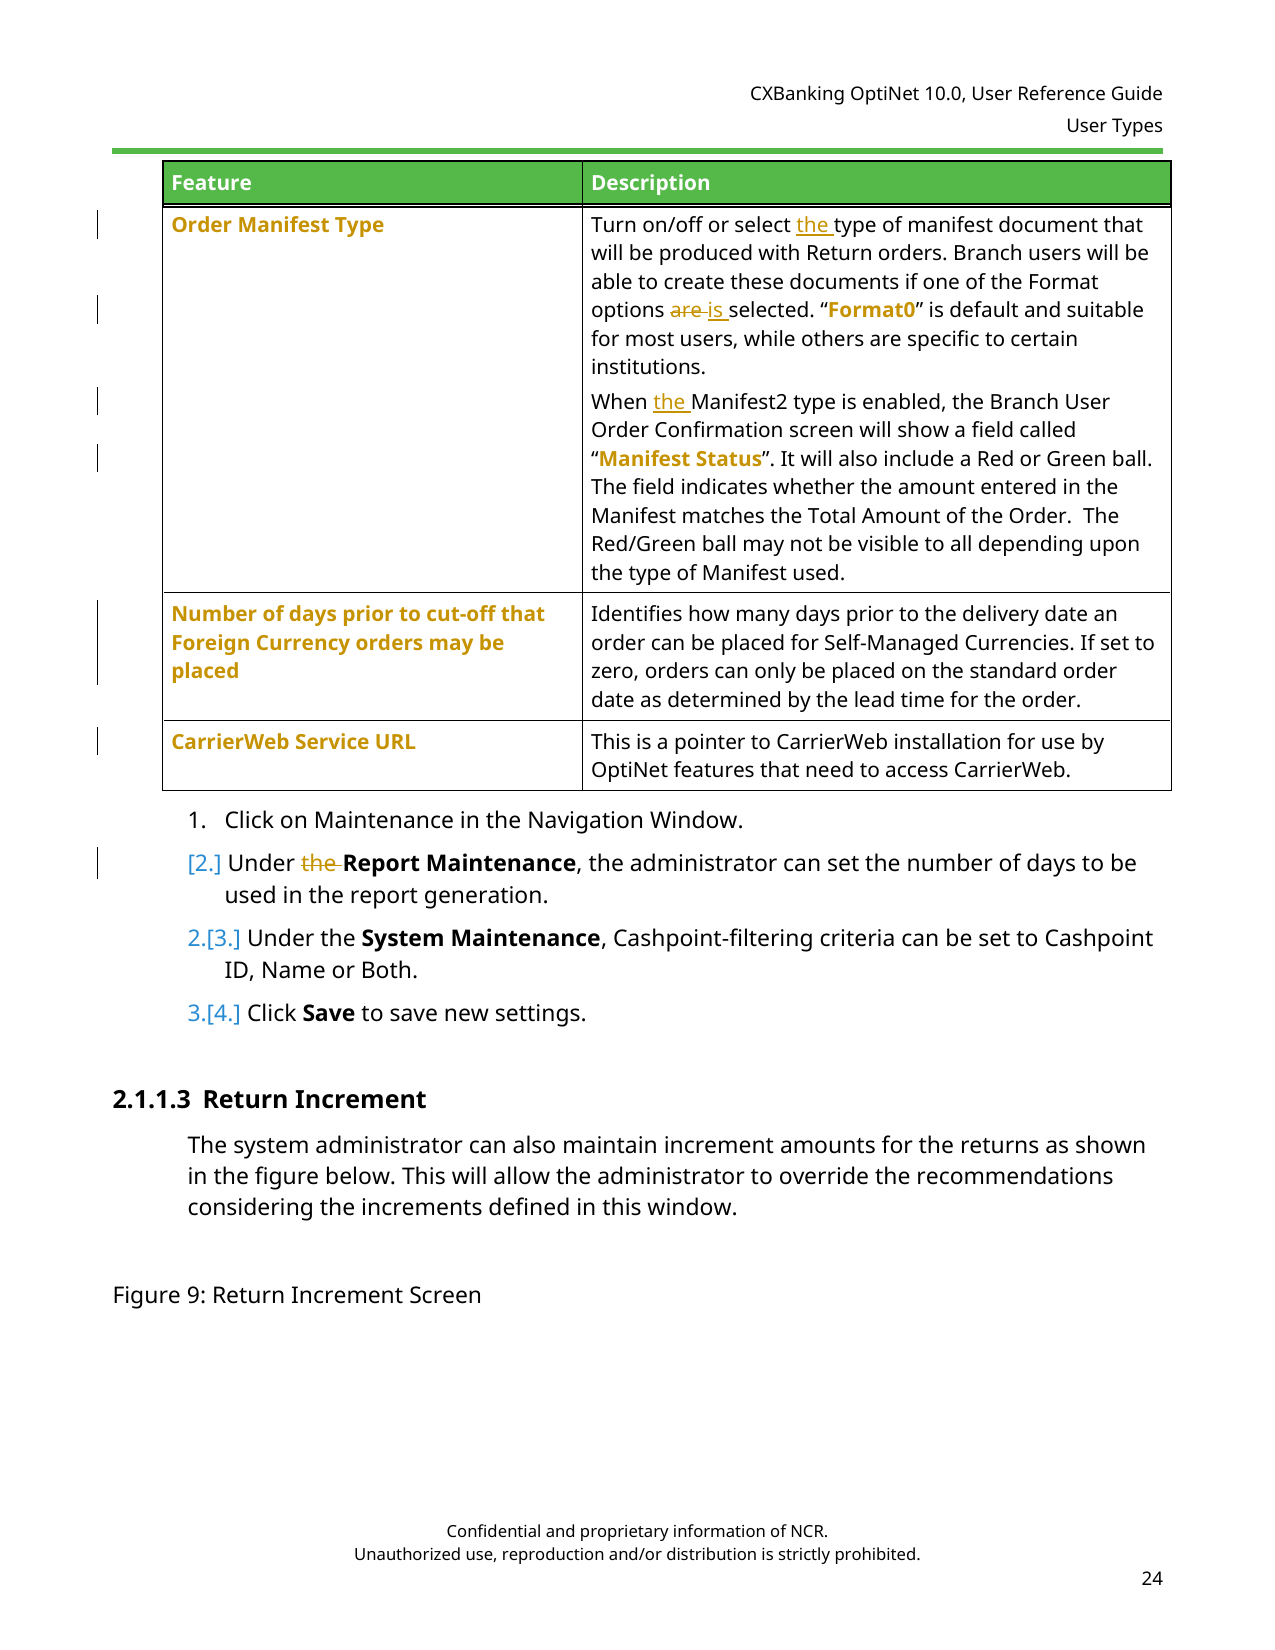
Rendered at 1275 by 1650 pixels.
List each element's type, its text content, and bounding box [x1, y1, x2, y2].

table_cell Turn on/off or select type of manifest document that will be produced with Return orders. Branch users will be able to create these documents if one of the Format options selected. “Format0” is default and suitable for most users, while others are specific to certain institutions. When Manifest2 type is enabled, the Branch User Order Confirmation screen will show a field called “Manifest Status”. It will also include a Red or Green ball. The field indicates whether the amount entered in the Manifest matches the Total Amount of the Order. The Red/Green ball may not be visible to all depending upon the type of Manifest used. [583, 208, 1171, 592]
table_cell CarrierWeb Service URL [163, 721, 582, 790]
table_cell This is a pointer to CarrierWeb installation for use by OptiNet features that need to access CarrierWeb. [583, 720, 1171, 790]
table_header Feature [164, 162, 582, 203]
list Click Save to save new settings. [187, 997, 1163, 1028]
list Under Report Maintenance, the administrator can set the number of days to be used in the report generation. [187, 847, 1163, 910]
table_cell Order Manifest Type [163, 208, 582, 592]
subtitle Return Increment [112, 1082, 1163, 1116]
table_cell Identifies how many days prior to the delivery date an order can be placed for Self-Managed Currencies. If set to zero, orders can only be placed on the standard order date as determined by the lead time for the order. [583, 592, 1171, 719]
text The system administrator can also maintain increment amounts for the returns as shown in the figure below. This will allow the administrator to override the recommendations considering the increments defined in this window. [187, 1128, 1163, 1222]
list Click on Maintenance in the Navigation Window. [187, 803, 1163, 835]
table_cell Number of days prior to cut-off that Foreign Currency orders may be placed [163, 593, 582, 719]
table_header Description [583, 162, 1170, 203]
list Under the System Maintenance, Cashpoint-filtering criteria can be set to Cashpoint ID, Name or Both. [187, 922, 1163, 985]
